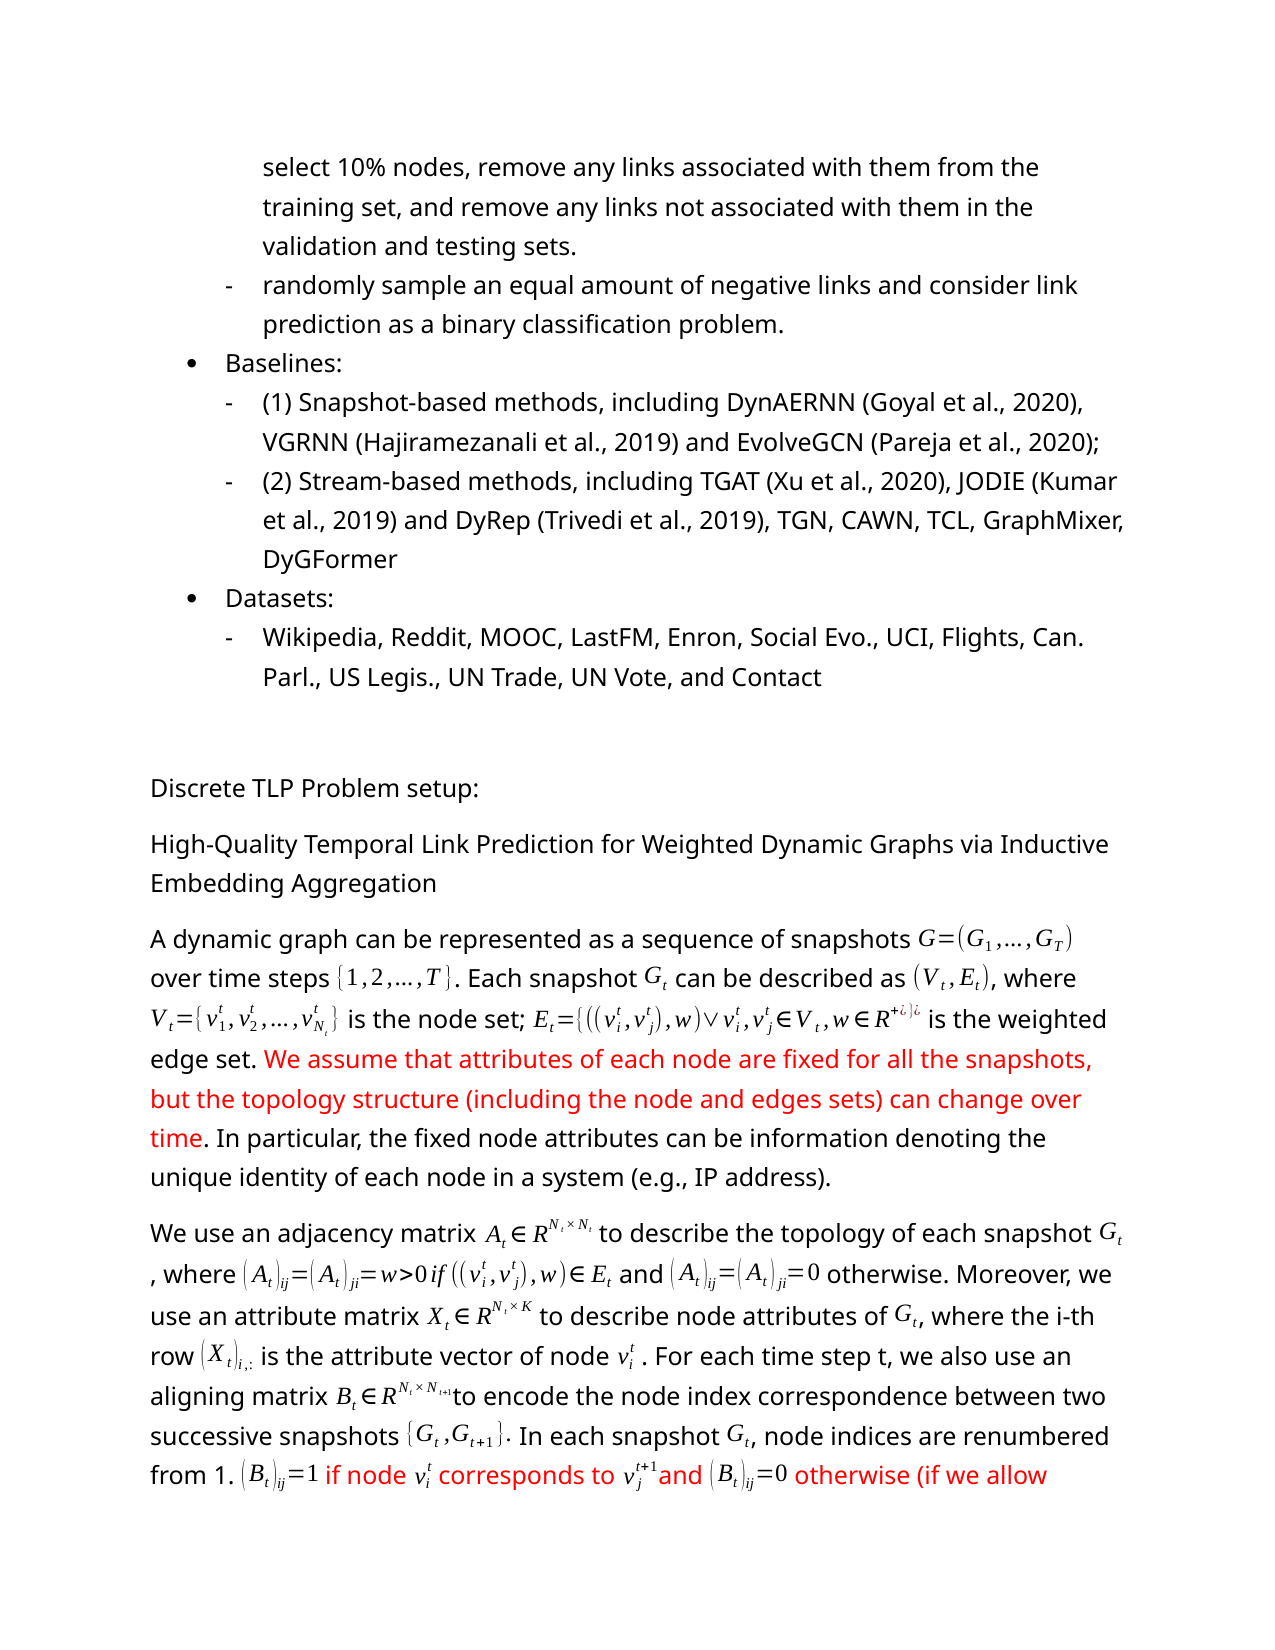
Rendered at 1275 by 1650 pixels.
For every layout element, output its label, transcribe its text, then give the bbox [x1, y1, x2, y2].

list Wikipedia, Reddit, MOOC, LastFM, Enron, Social Evo., UCI, Flights, Can. Parl., US Legis., UN Trade, UN Vote, and Contact [225, 620, 1125, 693]
list Baselines: [187, 346, 1125, 380]
text Discrete TLP Problem setup: [150, 771, 1125, 805]
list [225, 150, 1125, 262]
text A dynamic graph can be represented as a sequence of snapshots over time steps . Each snapshot can be described as , where is the node set; is the weighted edge set. We assume that attributes of each node are fixed for all the snapshots, but the topology structure (including the node and edges sets) can change over time. In particular, the fixed node attributes can be information denoting the unique identity of each node in a system (e.g., IP address). [150, 922, 1125, 1194]
list (2) Stream-based methods, including TGAT (Xu et al., 2020), JODIE (Kumar et al., 2019) and DyRep (Trivedi et al., 2019), TGN, CAWN, TCL, GraphMixer, DyGFormer [225, 463, 1125, 576]
text High-Quality Temporal Link Prediction for Weighted Dynamic Graphs via Inductive Embedding Aggregation [150, 827, 1125, 900]
list Datasets: [187, 581, 1125, 615]
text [150, 1216, 1125, 1492]
list randomly sample an equal amount of negative links and consider link prediction as a binary classification problem. [225, 267, 1125, 341]
list (1) Snapshot-based methods, including DynAERNN (Goyal et al., 2020), VGRNN (Hajiramezanali et al., 2019) and EvolveGCN (Pareja et al., 2020); [225, 385, 1125, 458]
